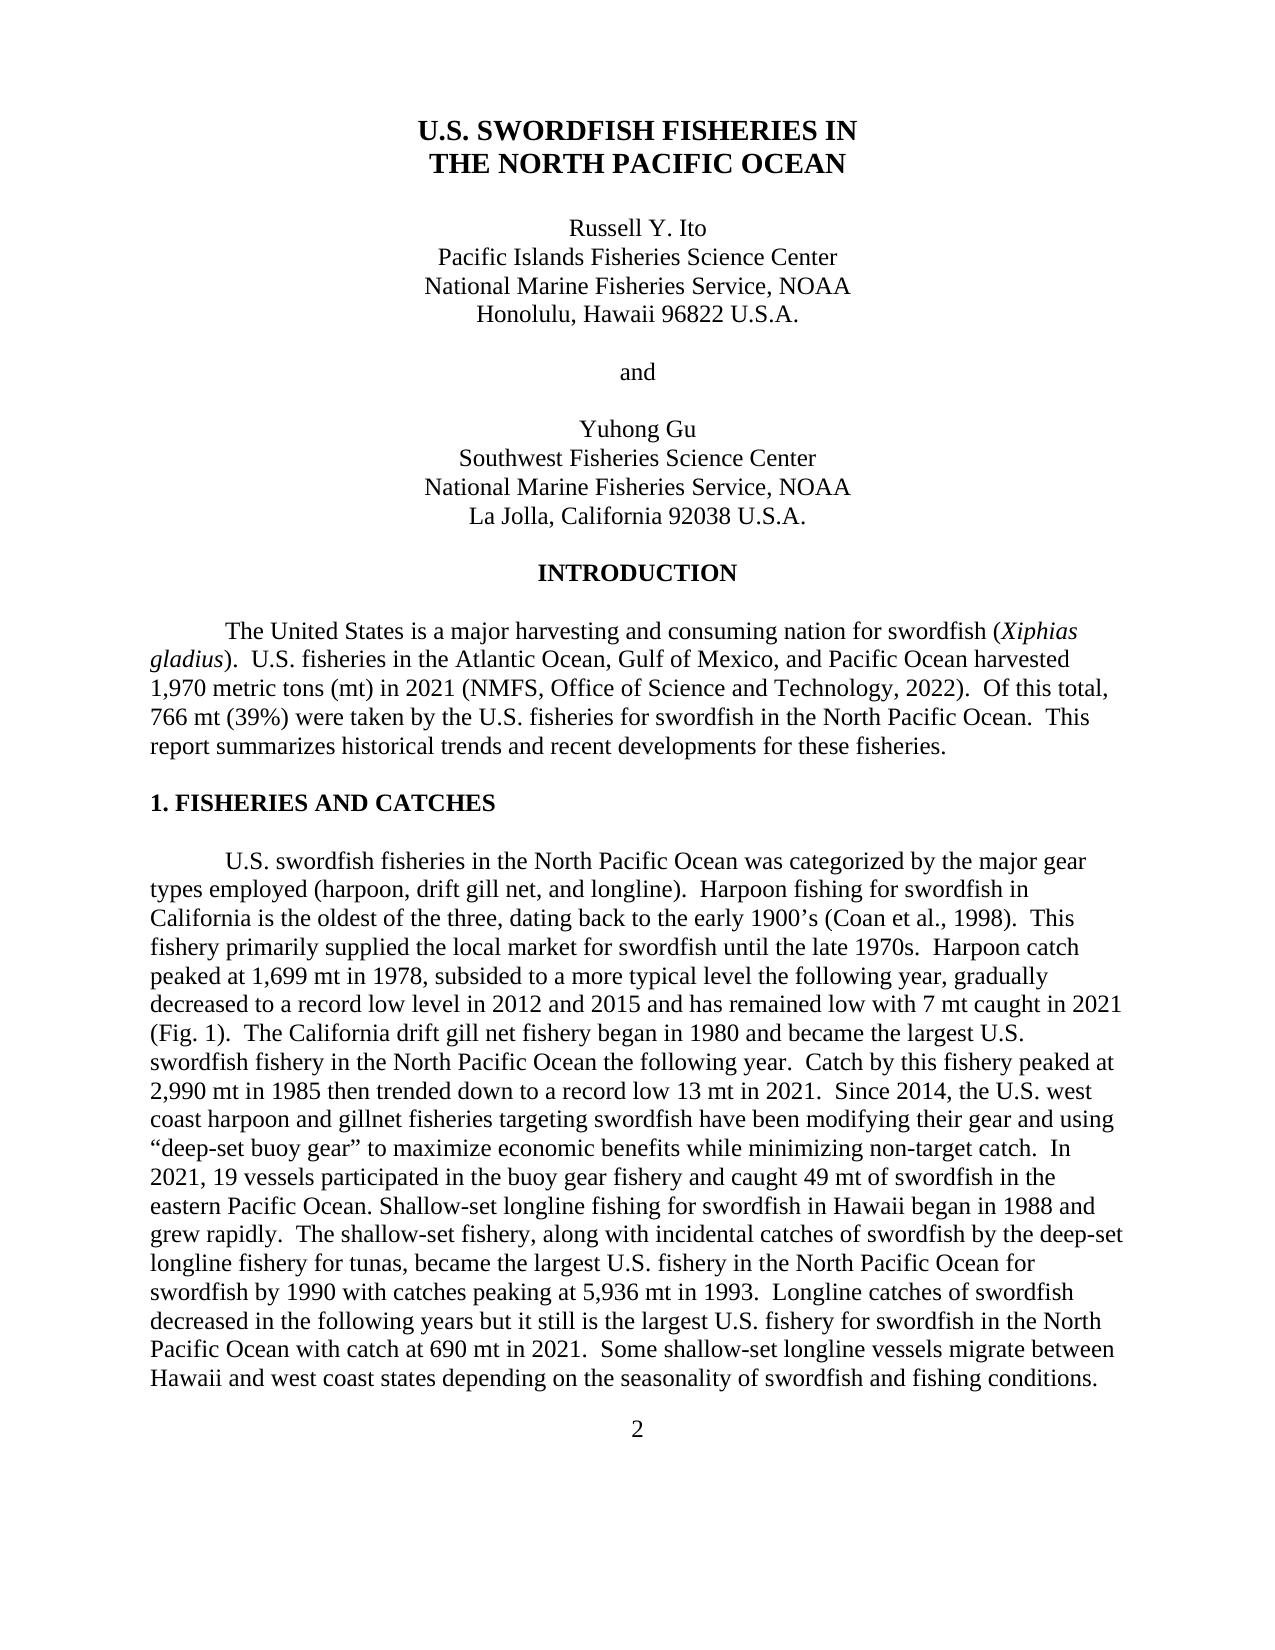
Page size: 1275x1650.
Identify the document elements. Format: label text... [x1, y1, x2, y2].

text National Marine Fisheries Service, NOAA [150, 472, 1125, 501]
text and [150, 357, 1125, 386]
text INTRODUCTION [150, 558, 1125, 587]
text Russell Y. Ito [150, 213, 1125, 242]
text Southwest Fisheries Science Center [150, 443, 1125, 472]
text National Marine Fisheries Service, NOAA [150, 271, 1125, 299]
text Pacific Islands Fisheries Science Center [150, 242, 1125, 271]
text THE NORTH PACIFIC OCEAN [150, 146, 1125, 180]
text 1. FISHERIES AND CATCHES [150, 788, 1125, 817]
text Yuhong Gu [150, 414, 1125, 443]
text U.S. SWORDFISH FISHERIES IN [150, 113, 1125, 146]
text U.S. swordfish fisheries in the North Pacific Ocean was categorized by the major gear types employed (harpoon, drift gill net, and longline). Harpoon fishing for swordfish in California is the oldest of the three, dating back to the early 1900’s (Coan et al., 1998). This fishery primarily supplied the local market for swordfish until the late 1970s. Harpoon catch peaked at 1,699 mt in 1978, subsided to a more typical level the following year, gradually decreased to a record low level in 2012 and 2015 and has remained low with 7 mt caught in 2021 (Fig. 1). The California drift gill net fishery began in 1980 and became the largest U.S. swordfish fishery in the North Pacific Ocean the following year. Catch by this fishery peaked at 2,990 mt in 1985 then trended down to a record low 13 mt in 2021. Since 2014, the U.S. west coast harpoon and gillnet fisheries targeting swordfish have been modifying their gear and using “deep-set buoy gear” to maximize economic benefits while minimizing non-target catch. In 2021, 19 vessels participated in the buoy gear fishery and caught 49 mt of swordfish in the eastern Pacific Ocean. Shallow-set longline fishing for swordfish in Hawaii began in 1988 and grew rapidly. The shallow-set fishery, along with incidental catches of swordfish by the deep-set longline fishery for tunas, became the largest U.S. fishery in the North Pacific Ocean for swordfish by 1990 with catches peaking at 5,936 mt in 1993. Longline catches of swordfish decreased in the following years but it still is the largest U.S. fishery for swordfish in the North Pacific Ocean with catch at 690 mt in 2021. Some shallow-set longline vessels migrate between Hawaii and west coast states depending on the seasonality of swordfish and fishing conditions. [150, 846, 1125, 1392]
text La Jolla, California 92038 U.S.A. [150, 501, 1125, 529]
text Honolulu, Hawaii 96822 U.S.A. [150, 299, 1125, 328]
text The United States is a major harvesting and consuming nation for swordfish (Xiphias gladius). U.S. fisheries in the Atlantic Ocean, Gulf of Mexico, and Pacific Ocean harvested 1,970 metric tons (mt) in 2021 (NMFS, Office of Science and Technology, 2022). Of this total, 766 mt (39%) were taken by the U.S. fisheries for swordfish in the North Pacific Ocean. This report summarizes historical trends and recent developments for these fisheries. [150, 616, 1125, 759]
